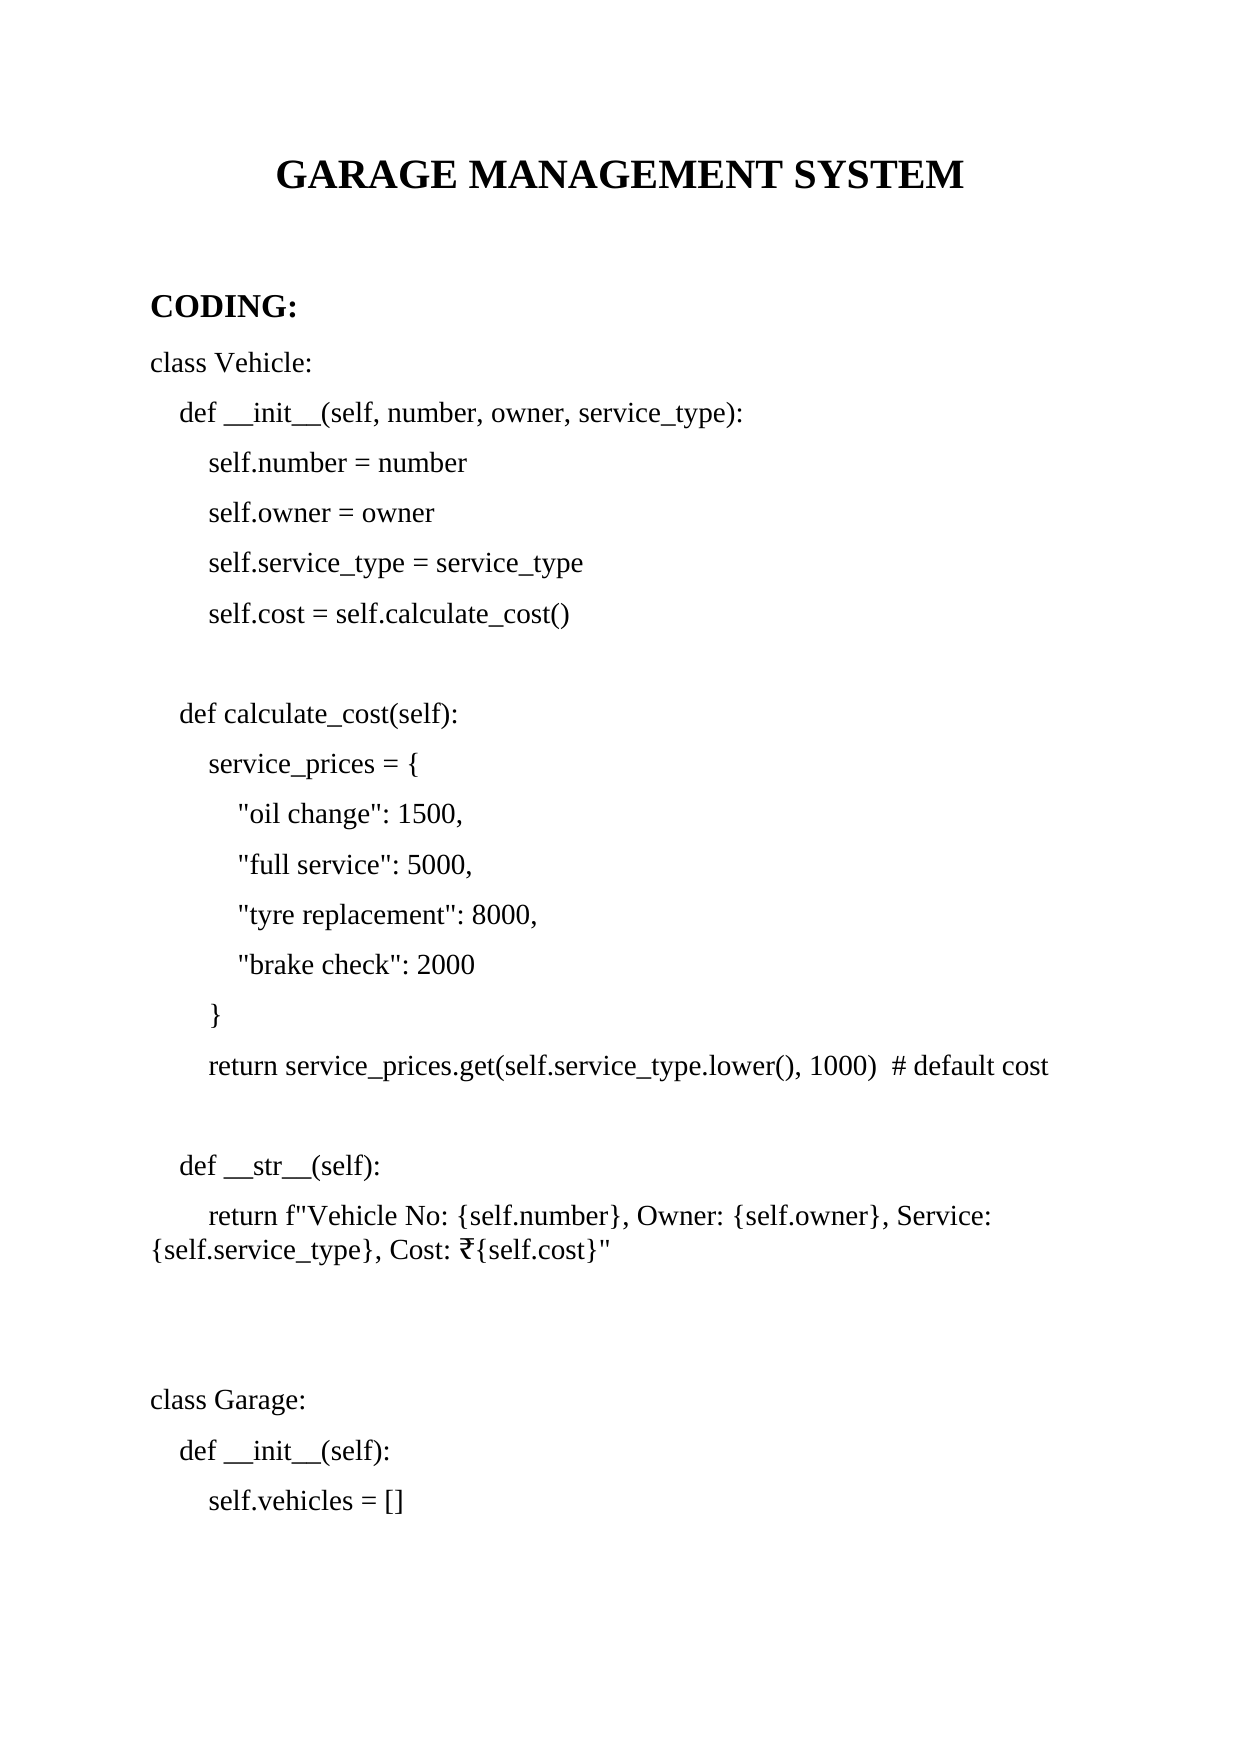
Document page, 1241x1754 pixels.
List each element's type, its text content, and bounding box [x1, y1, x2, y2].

text "oil change": 1500, [150, 797, 1090, 830]
text class Garage: [150, 1382, 1090, 1416]
text } [150, 997, 1090, 1031]
text self.service_type = service_type [150, 546, 1090, 579]
text self.cost = self.calculate_cost() [150, 596, 1090, 629]
text return service_prices.get(self.service_type.lower(), 1000) # default cost [150, 1048, 1090, 1081]
text "tyre replacement": 8000, [150, 897, 1090, 931]
text CODING: [150, 287, 1090, 325]
text service_prices = { [150, 746, 1090, 780]
text def __str__(self): [150, 1148, 1090, 1182]
text return f"Vehicle No: {self.number}, Owner: {self.owner}, Service: {self.service_type}, Cost: ₹{self.cost}" [150, 1198, 1090, 1265]
text self.owner = owner [150, 495, 1090, 529]
text "brake check": 2000 [150, 947, 1090, 981]
text def __init__(self): [150, 1433, 1090, 1466]
text "full service": 5000, [150, 847, 1090, 880]
text class Vehicle: [150, 345, 1090, 378]
text GARAGE MANAGEMENT SYSTEM [150, 150, 1090, 198]
text def calculate_cost(self): [150, 696, 1090, 730]
text self.number = number [150, 445, 1090, 479]
text self.vehicles = [] [150, 1483, 1090, 1516]
text def __init__(self, number, owner, service_type): [150, 395, 1090, 428]
